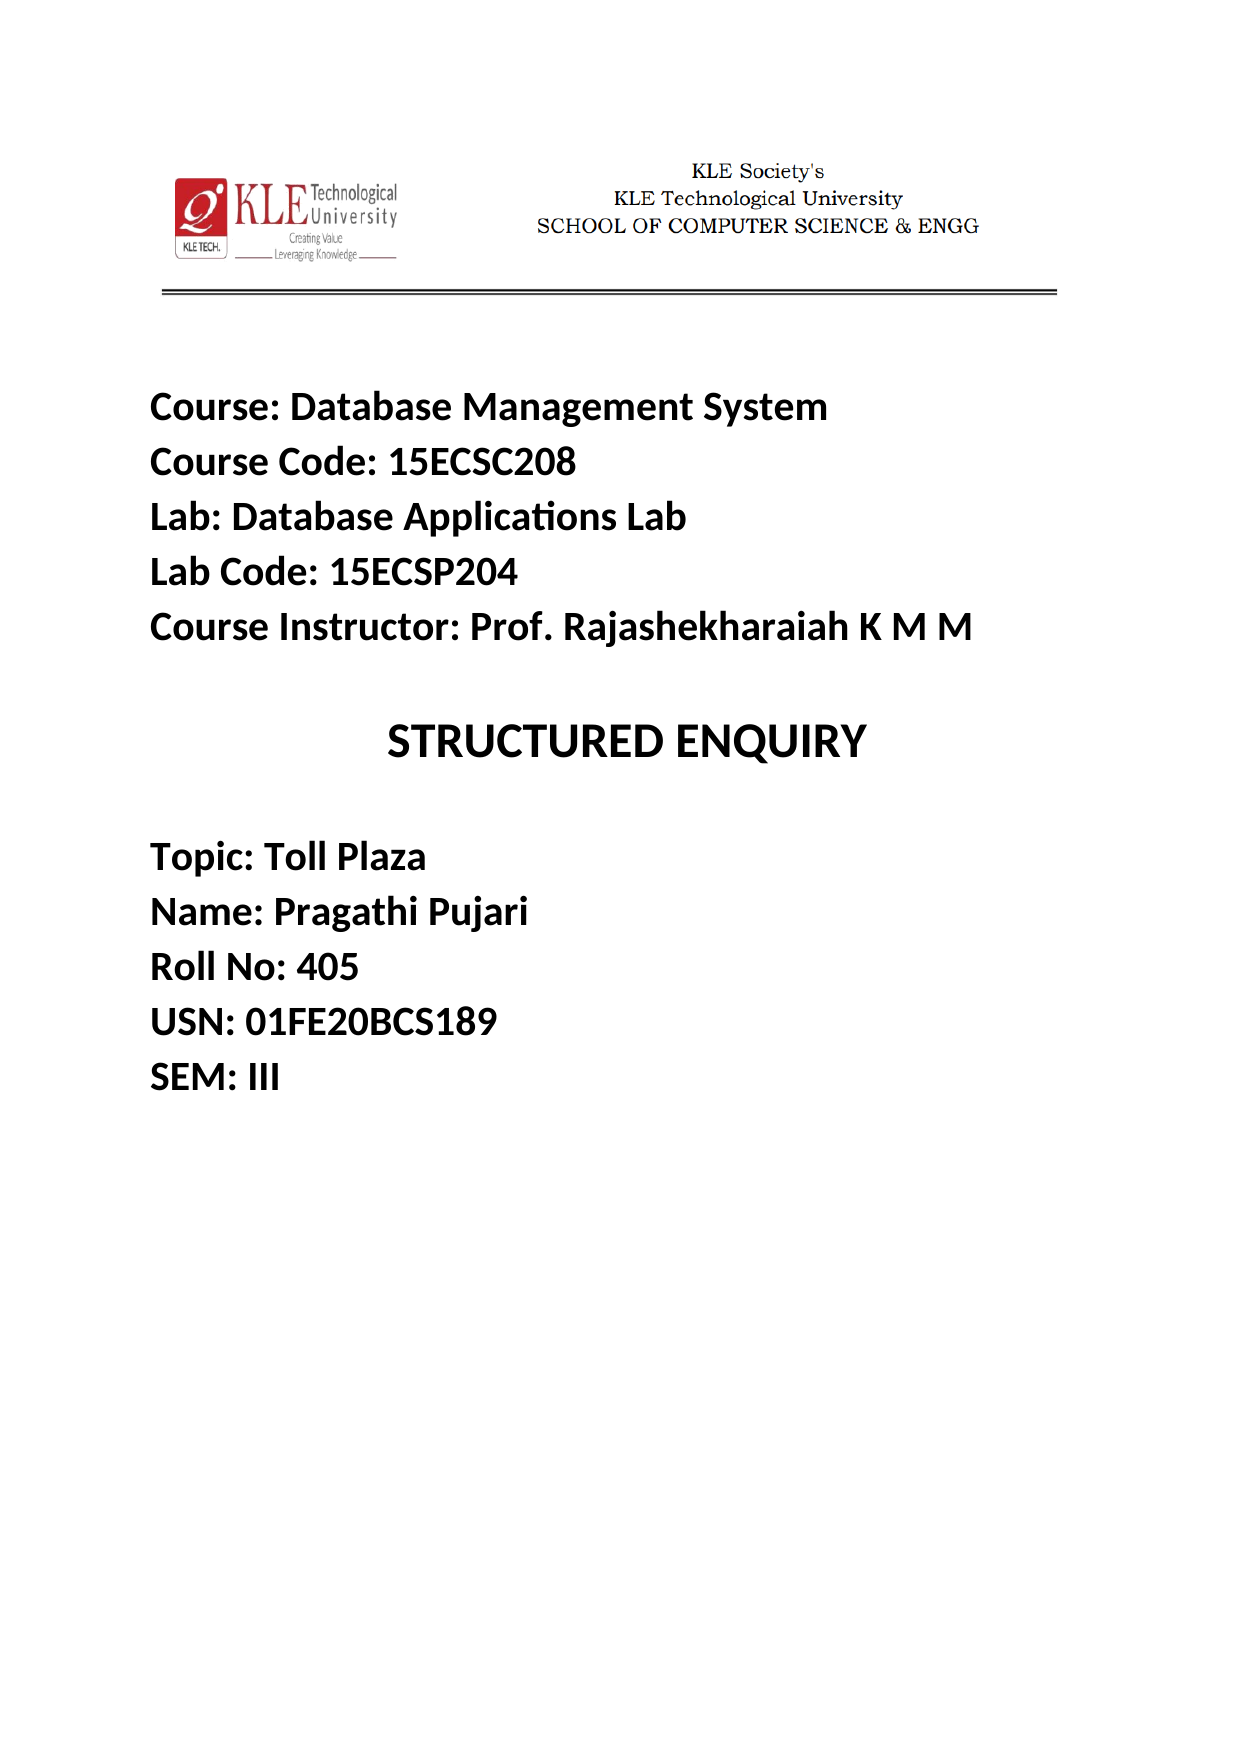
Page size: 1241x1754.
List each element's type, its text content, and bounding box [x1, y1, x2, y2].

picture [150, 150, 1091, 298]
text Lab: Database Applications Lab [150, 490, 1090, 541]
text Course Code: 15ECSC208 [150, 435, 1090, 486]
text Course: Database Management System [150, 380, 1090, 431]
text STRUCTURED ENQUIRY [150, 709, 1090, 770]
text SEM: III [150, 1049, 1090, 1100]
text Roll No: 405 [150, 940, 1090, 991]
text Lab Code: 15ECSP204 [150, 544, 1090, 595]
text USN: 01FE20BCS189 [150, 995, 1090, 1046]
text Topic: Toll Plaza [150, 830, 1090, 881]
text Course Instructor: Prof. Rajashekharaiah K M M [150, 599, 1090, 650]
text Name: Pragathi Pujari [150, 885, 1090, 936]
